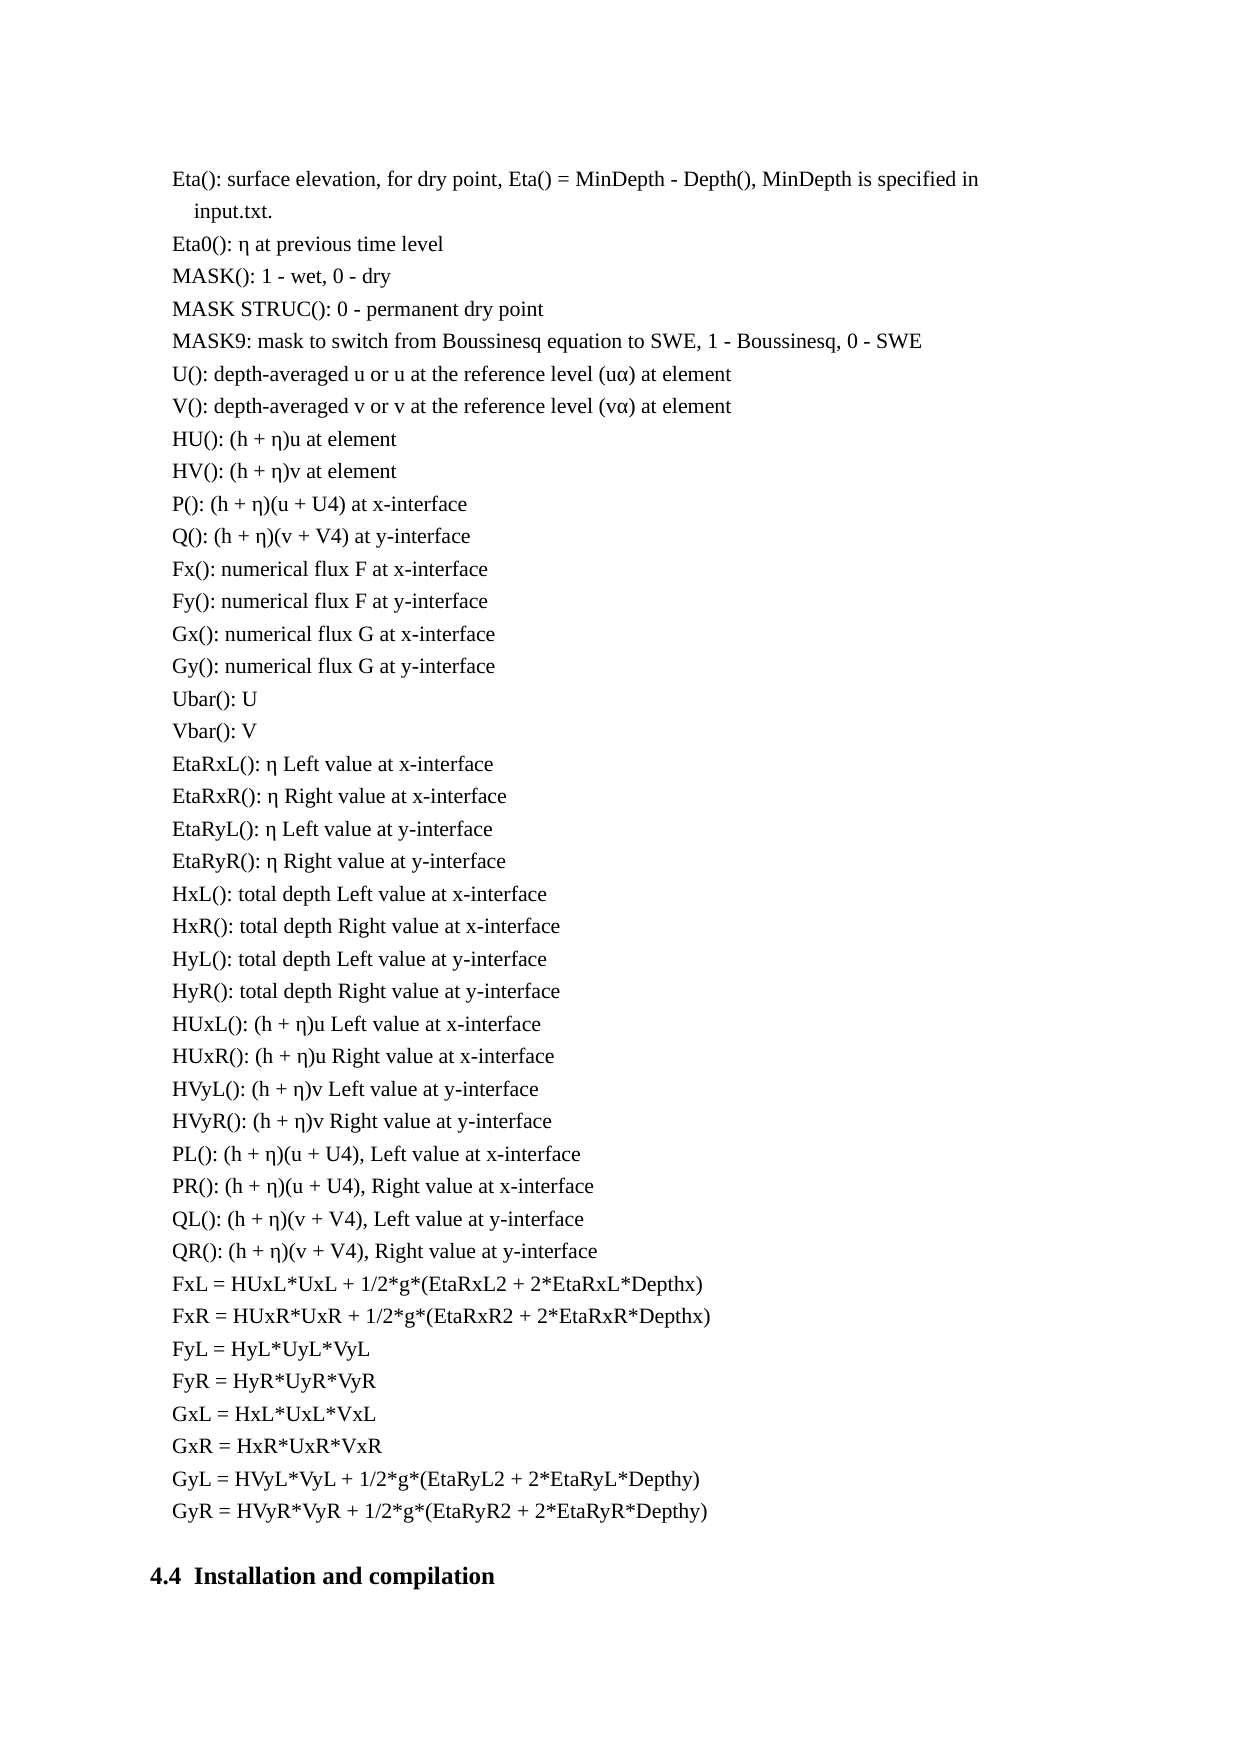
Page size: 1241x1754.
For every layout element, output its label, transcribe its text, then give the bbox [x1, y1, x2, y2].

text V(): depth-averaged v or v at the reference level (vα) at element [150, 389, 1090, 422]
text Eta(): surface elevation, for dry point, Eta() = MinDepth - Depth(), MinDepth is specified in [150, 162, 1090, 194]
text MASK(): 1 - wet, 0 - dry [150, 259, 1090, 292]
text GxL = HxL*UxL*VxL [150, 1397, 1090, 1429]
text Gx(): numerical flux G at x-interface [150, 617, 1090, 649]
text HVyR(): (h + η)v Right value at y-interface [150, 1104, 1090, 1137]
text HyL(): total depth Left value at y-interface [150, 942, 1090, 974]
text HxL(): total depth Left value at x-interface [150, 877, 1090, 909]
text GxR = HxR*UxR*VxR [150, 1429, 1090, 1462]
text FxR = HUxR*UxR + 1/2*g*(EtaRxR2 + 2*EtaRxR*Depthx) [150, 1299, 1090, 1332]
text Vbar(): V [150, 714, 1090, 747]
text PR(): (h + η)(u + U4), Right value at x-interface [150, 1169, 1090, 1202]
text P(): (h + η)(u + U4) at x-interface [150, 487, 1090, 519]
text Fx(): numerical flux F at x-interface [150, 552, 1090, 584]
text EtaRxL(): η Left value at x-interface [150, 747, 1090, 779]
text FyR = HyR*UyR*VyR [150, 1364, 1090, 1397]
text QR(): (h + η)(v + V4), Right value at y-interface [150, 1234, 1090, 1267]
text input.txt. [150, 194, 1090, 227]
text EtaRyR(): η Right value at y-interface [150, 844, 1090, 877]
text HyR(): total depth Right value at y-interface [150, 974, 1090, 1007]
text Eta0(): η at previous time level [150, 227, 1090, 259]
text EtaRxR(): η Right value at x-interface [150, 779, 1090, 812]
text FyL = HyL*UyL*VyL [150, 1332, 1090, 1364]
text QL(): (h + η)(v + V4), Left value at y-interface [150, 1202, 1090, 1234]
text HUxL(): (h + η)u Left value at x-interface [150, 1007, 1090, 1039]
text MASK9: mask to switch from Boussinesq equation to SWE, 1 - Boussinesq, 0 - SWE [150, 324, 1090, 357]
text Q(): (h + η)(v + V4) at y-interface [150, 519, 1090, 552]
text Ubar(): U [150, 682, 1090, 714]
text MASK STRUC(): 0 - permanent dry point [150, 292, 1090, 324]
text FxL = HUxL*UxL + 1/2*g*(EtaRxL2 + 2*EtaRxL*Depthx) [150, 1267, 1090, 1299]
text GyL = HVyL*VyL + 1/2*g*(EtaRyL2 + 2*EtaRyL*Depthy) [150, 1462, 1090, 1494]
text Gy(): numerical flux G at y-interface [150, 649, 1090, 682]
text EtaRyL(): η Left value at y-interface [150, 812, 1090, 844]
text GyR = HVyR*VyR + 1/2*g*(EtaRyR2 + 2*EtaRyR*Depthy) [150, 1494, 1090, 1527]
text PL(): (h + η)(u + U4), Left value at x-interface [150, 1137, 1090, 1169]
text U(): depth-averaged u or u at the reference level (uα) at element [150, 357, 1090, 389]
text HUxR(): (h + η)u Right value at x-interface [150, 1039, 1090, 1072]
text HVyL(): (h + η)v Left value at y-interface [150, 1072, 1090, 1104]
text HxR(): total depth Right value at x-interface [150, 909, 1090, 942]
text Fy(): numerical flux F at y-interface [150, 584, 1090, 617]
text HV(): (h + η)v at element [150, 454, 1090, 487]
text HU(): (h + η)u at element [150, 422, 1090, 454]
list Installation and compilation [150, 1559, 1090, 1592]
